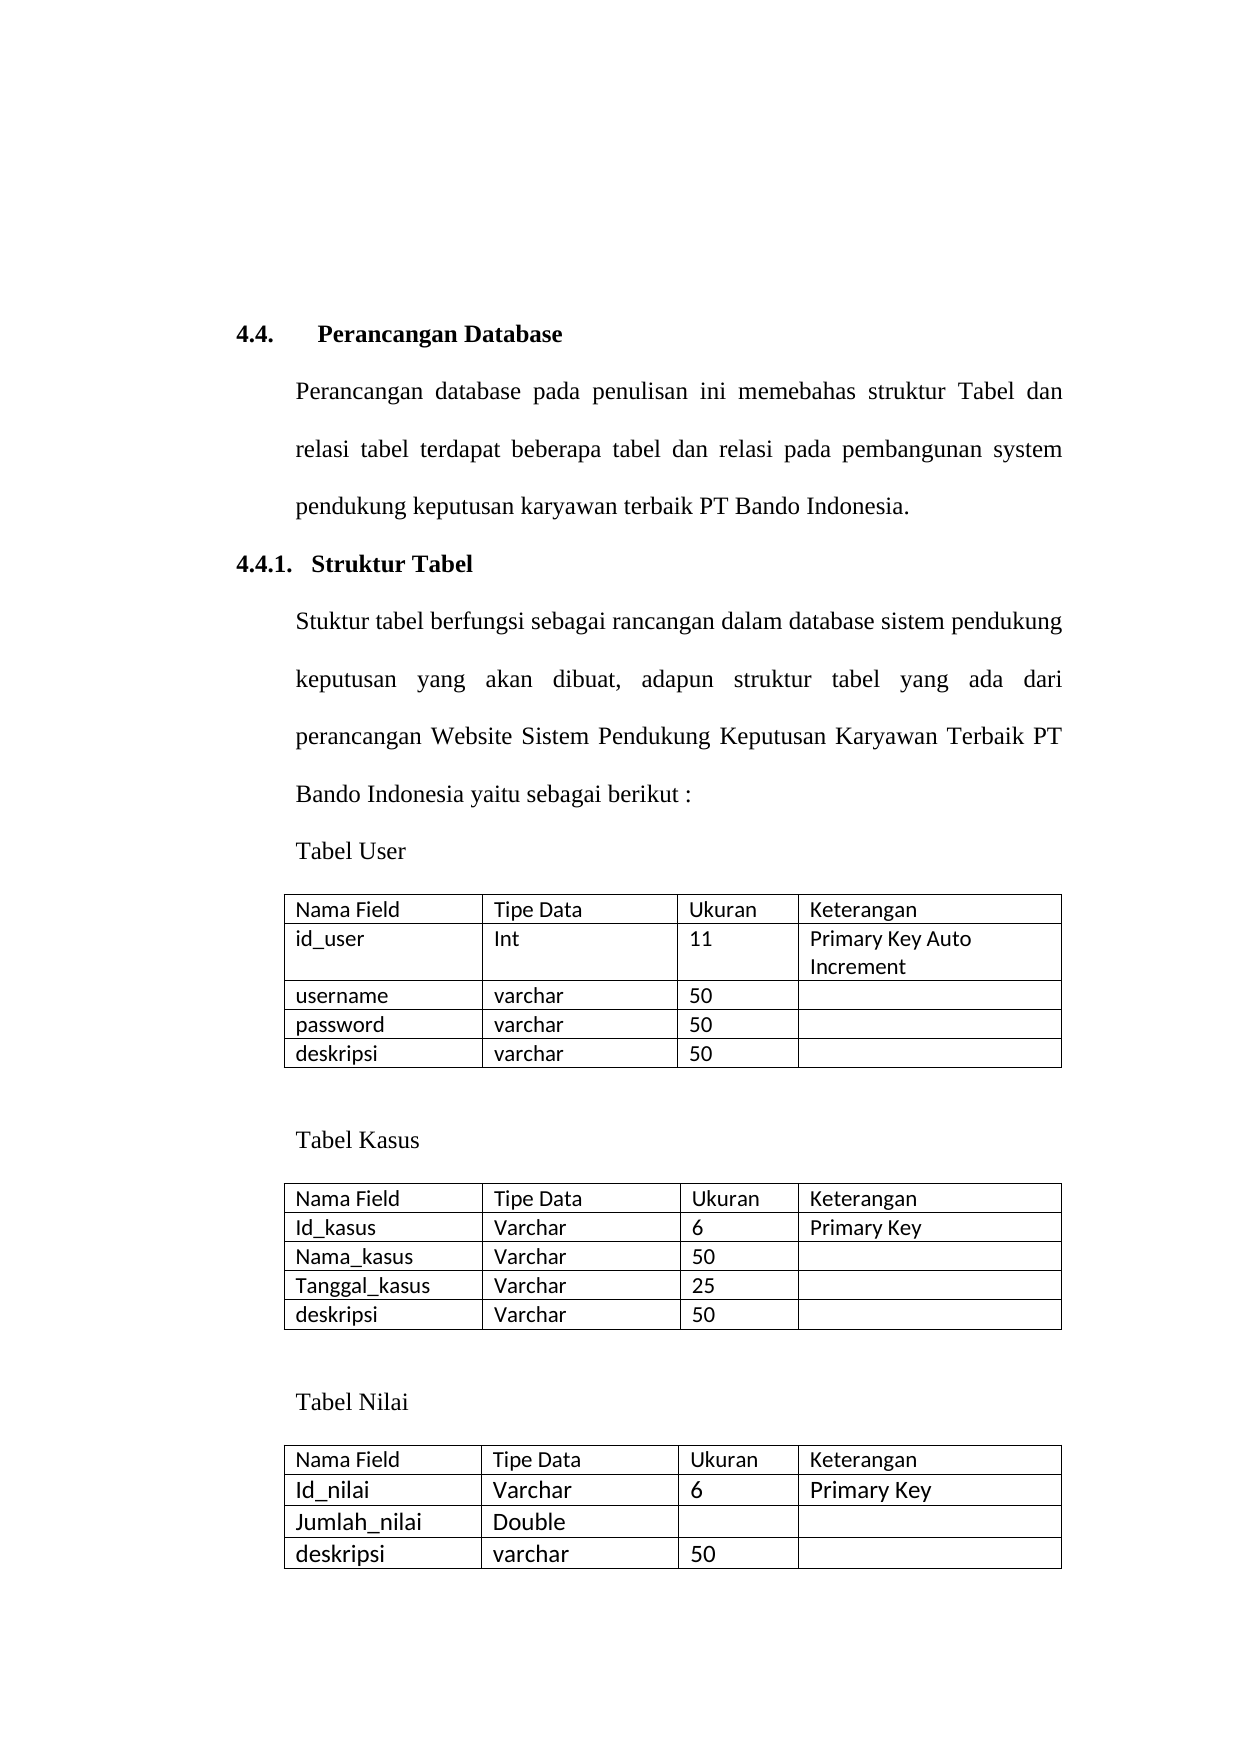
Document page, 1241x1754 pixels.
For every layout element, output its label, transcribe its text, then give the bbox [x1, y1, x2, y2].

table_header Tipe Data [483, 1184, 680, 1212]
table_cell Id_nilai [285, 1475, 481, 1505]
table_cell varchar [482, 1538, 678, 1568]
table_cell [799, 1538, 1061, 1568]
table_cell Varchar [483, 1300, 680, 1328]
table_header Keterangan [799, 1184, 1061, 1212]
table_cell varchar [483, 981, 677, 1009]
table_cell Primary Key [799, 1213, 1061, 1241]
table_cell Double [482, 1506, 678, 1537]
table_cell [799, 1242, 1061, 1270]
table_cell 50 [681, 1300, 798, 1328]
table_cell [799, 1300, 1061, 1328]
table_cell 6 [681, 1213, 798, 1241]
table_cell 6 [679, 1475, 798, 1505]
table_cell deskripsi [285, 1300, 482, 1328]
text Struktur Tabel [236, 549, 1063, 577]
table_header Ukuran [678, 895, 798, 923]
table_cell Tanggal_kasus [285, 1271, 482, 1299]
table_cell [799, 1039, 1061, 1067]
table_cell [679, 1506, 798, 1537]
table_cell Primary Key Auto Increment [799, 924, 1061, 980]
table_cell 25 [681, 1271, 798, 1299]
table_cell [799, 1506, 1061, 1537]
table_header Nama Field [285, 895, 482, 923]
list Perancangan database pada penulisan ini memebahas struktur Tabel dan relasi tabel terdapat beberapa tabel dan relasi pada pembangunan system pendukung keputusan karyawan terbaik PT Bando Indonesia. [295, 376, 1063, 520]
table_cell varchar [483, 1039, 677, 1067]
table_header Ukuran [679, 1446, 798, 1473]
table_cell Id_kasus [285, 1213, 482, 1241]
list Tabel Nilai [295, 1387, 1063, 1416]
table_cell 50 [678, 1010, 798, 1038]
table_cell Varchar [483, 1242, 680, 1270]
table_cell Nama_kasus [285, 1242, 482, 1270]
table_cell 50 [678, 1039, 798, 1067]
table_header Tipe Data [483, 895, 677, 923]
list Tabel User [295, 836, 1063, 865]
table_header Keterangan [799, 1446, 1061, 1473]
subtitle Perancangan Database [236, 319, 1063, 347]
table_cell 50 [681, 1242, 798, 1270]
table_header Nama Field [285, 1184, 482, 1212]
table_cell 50 [679, 1538, 798, 1568]
list Tabel Kasus [295, 1126, 1063, 1154]
table_cell Int [483, 924, 677, 980]
table_cell varchar [483, 1010, 677, 1038]
table_header Nama Field [285, 1446, 481, 1473]
table_header Keterangan [799, 895, 1061, 923]
table_cell deskripsi [285, 1538, 481, 1568]
table_cell password [285, 1010, 482, 1038]
table_cell 11 [678, 924, 798, 980]
table_cell username [285, 981, 482, 1009]
table_cell 50 [678, 981, 798, 1009]
table_cell Varchar [483, 1213, 680, 1241]
table_cell id_user [285, 924, 482, 980]
table_header Ukuran [681, 1184, 798, 1212]
table_cell [799, 981, 1061, 1009]
table_cell [799, 1010, 1061, 1038]
table_cell Varchar [483, 1271, 680, 1299]
table_header Tipe Data [482, 1446, 678, 1473]
table_cell Primary Key [799, 1475, 1061, 1505]
table_cell Jumlah_nilai [285, 1506, 481, 1537]
table_cell Varchar [482, 1475, 678, 1505]
table_cell [799, 1271, 1061, 1299]
table_cell deskripsi [285, 1039, 482, 1067]
list Stuktur tabel berfungsi sebagai rancangan dalam database sistem pendukung keputusan yang akan dibuat, adapun struktur tabel yang ada dari perancangan Website Sistem Pendukung Keputusan Karyawan Terbaik PT Bando Indonesia yaitu sebagai berikut : [295, 606, 1063, 807]
